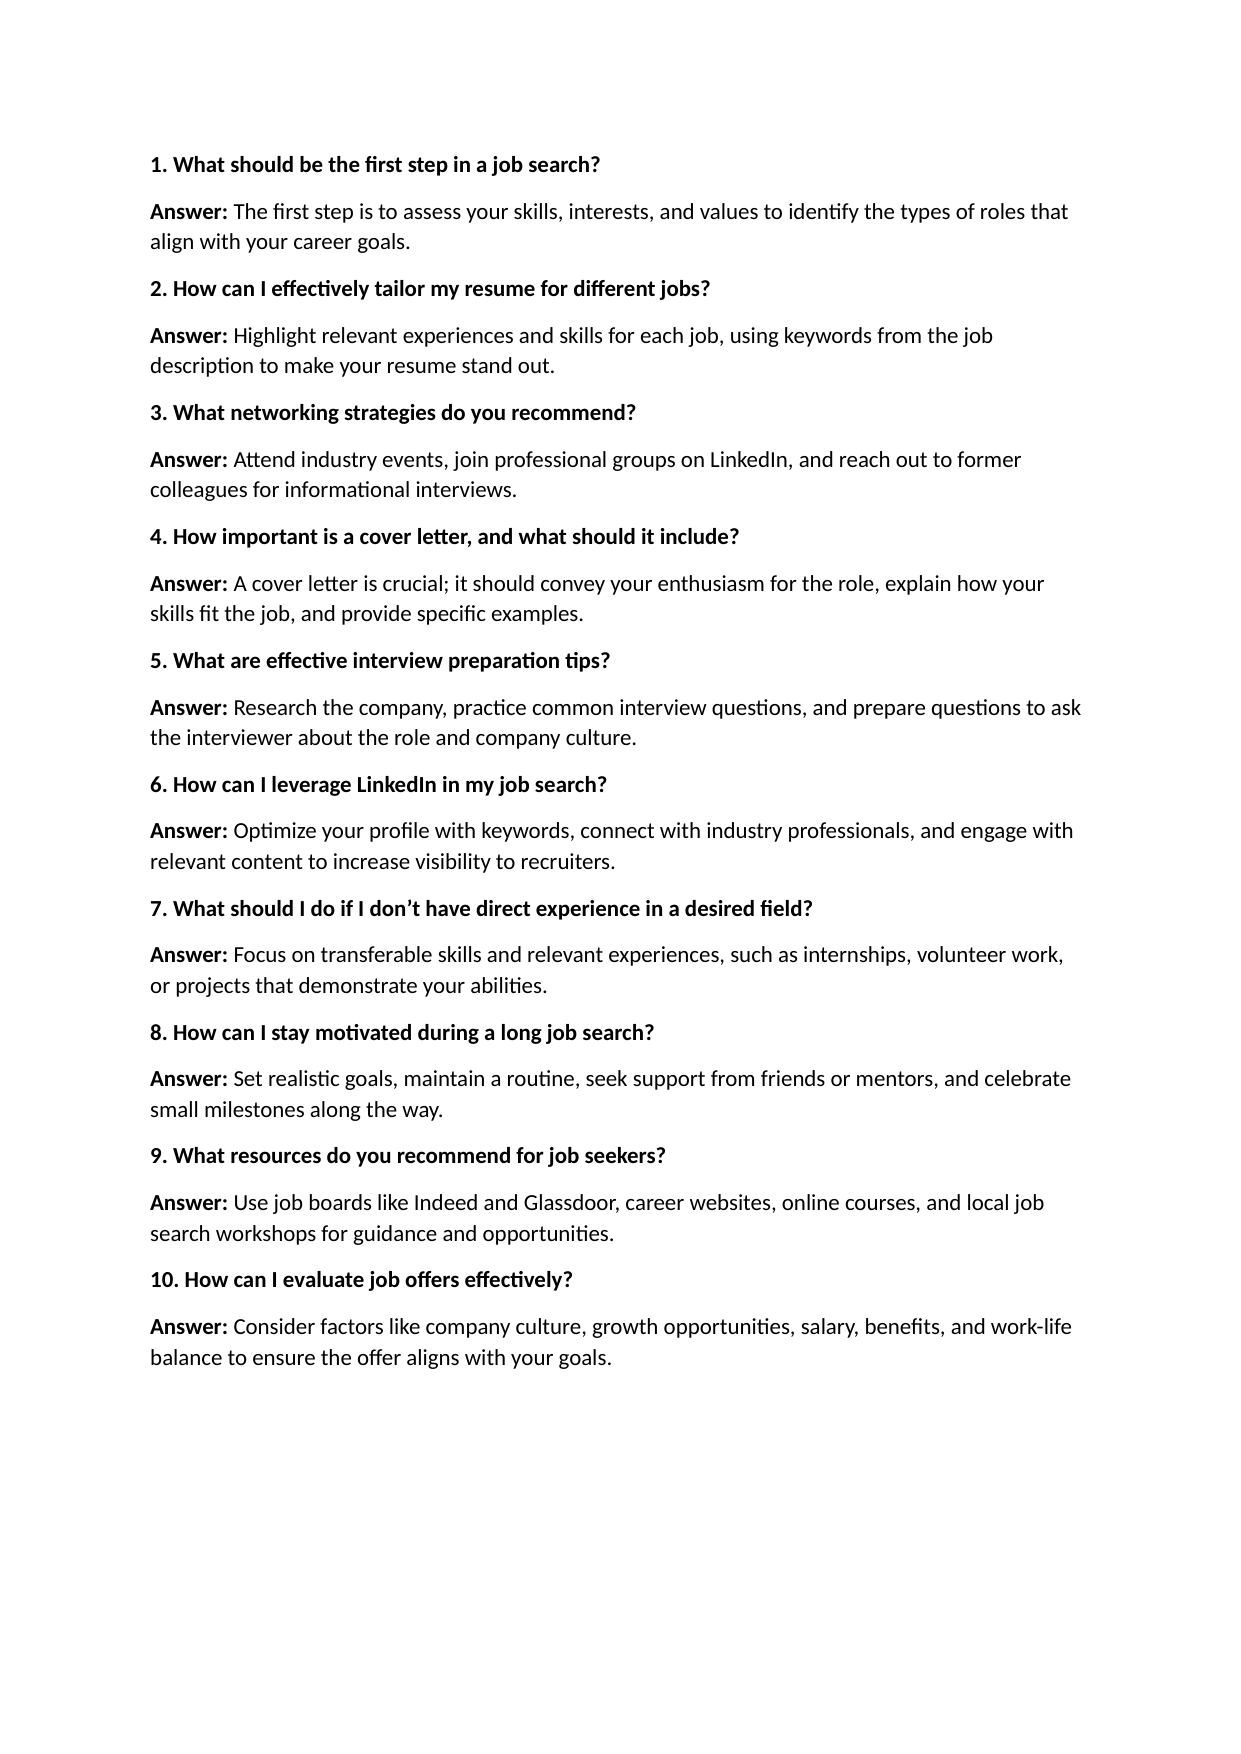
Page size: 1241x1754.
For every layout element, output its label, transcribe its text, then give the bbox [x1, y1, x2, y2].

text Answer: Attend industry events, join professional groups on LinkedIn, and reach out to former colleagues for informational interviews. [150, 445, 1090, 503]
text Answer: Focus on transferable skills and relevant experiences, such as internships, volunteer work, or projects that demonstrate your abilities. [150, 941, 1090, 999]
text 10. How can I evaluate job offers effectively? [150, 1266, 1090, 1294]
text 9. What resources do you recommend for job seekers? [150, 1142, 1090, 1170]
text Answer: Research the company, practice common interview questions, and prepare questions to ask the interviewer about the role and company culture. [150, 693, 1090, 751]
text Answer: The first step is to assess your skills, interests, and values to identify the types of roles that align with your career goals. [150, 197, 1090, 255]
text 3. What networking strategies do you recommend? [150, 398, 1090, 426]
text Answer: Use job boards like Indeed and Glassdoor, career websites, online courses, and local job search workshops for guidance and opportunities. [150, 1188, 1090, 1247]
text 6. How can I leverage LinkedIn in my job search? [150, 770, 1090, 798]
text 7. What should I do if I don’t have direct experience in a desired field? [150, 894, 1090, 922]
text Answer: A cover letter is crucial; it should convey your enthusiasm for the role, explain how your skills fit the job, and provide specific examples. [150, 569, 1090, 627]
text Answer: Consider factors like company culture, growth opportunities, salary, benefits, and work-life balance to ensure the offer aligns with your goals. [150, 1312, 1090, 1371]
text 2. How can I effectively tailor my resume for different jobs? [150, 274, 1090, 302]
text 4. How important is a cover letter, and what should it include? [150, 522, 1090, 550]
text 1. What should be the first step in a job search? [150, 150, 1090, 178]
text 5. What are effective interview preparation tips? [150, 646, 1090, 674]
text Answer: Optimize your profile with keywords, connect with industry professionals, and engage with relevant content to increase visibility to recruiters. [150, 817, 1090, 875]
text 8. How can I stay motivated during a long job search? [150, 1018, 1090, 1046]
text Answer: Highlight relevant experiences and skills for each job, using keywords from the job description to make your resume stand out. [150, 321, 1090, 379]
text Answer: Set realistic goals, maintain a routine, seek support from friends or mentors, and celebrate small milestones along the way. [150, 1064, 1090, 1123]
